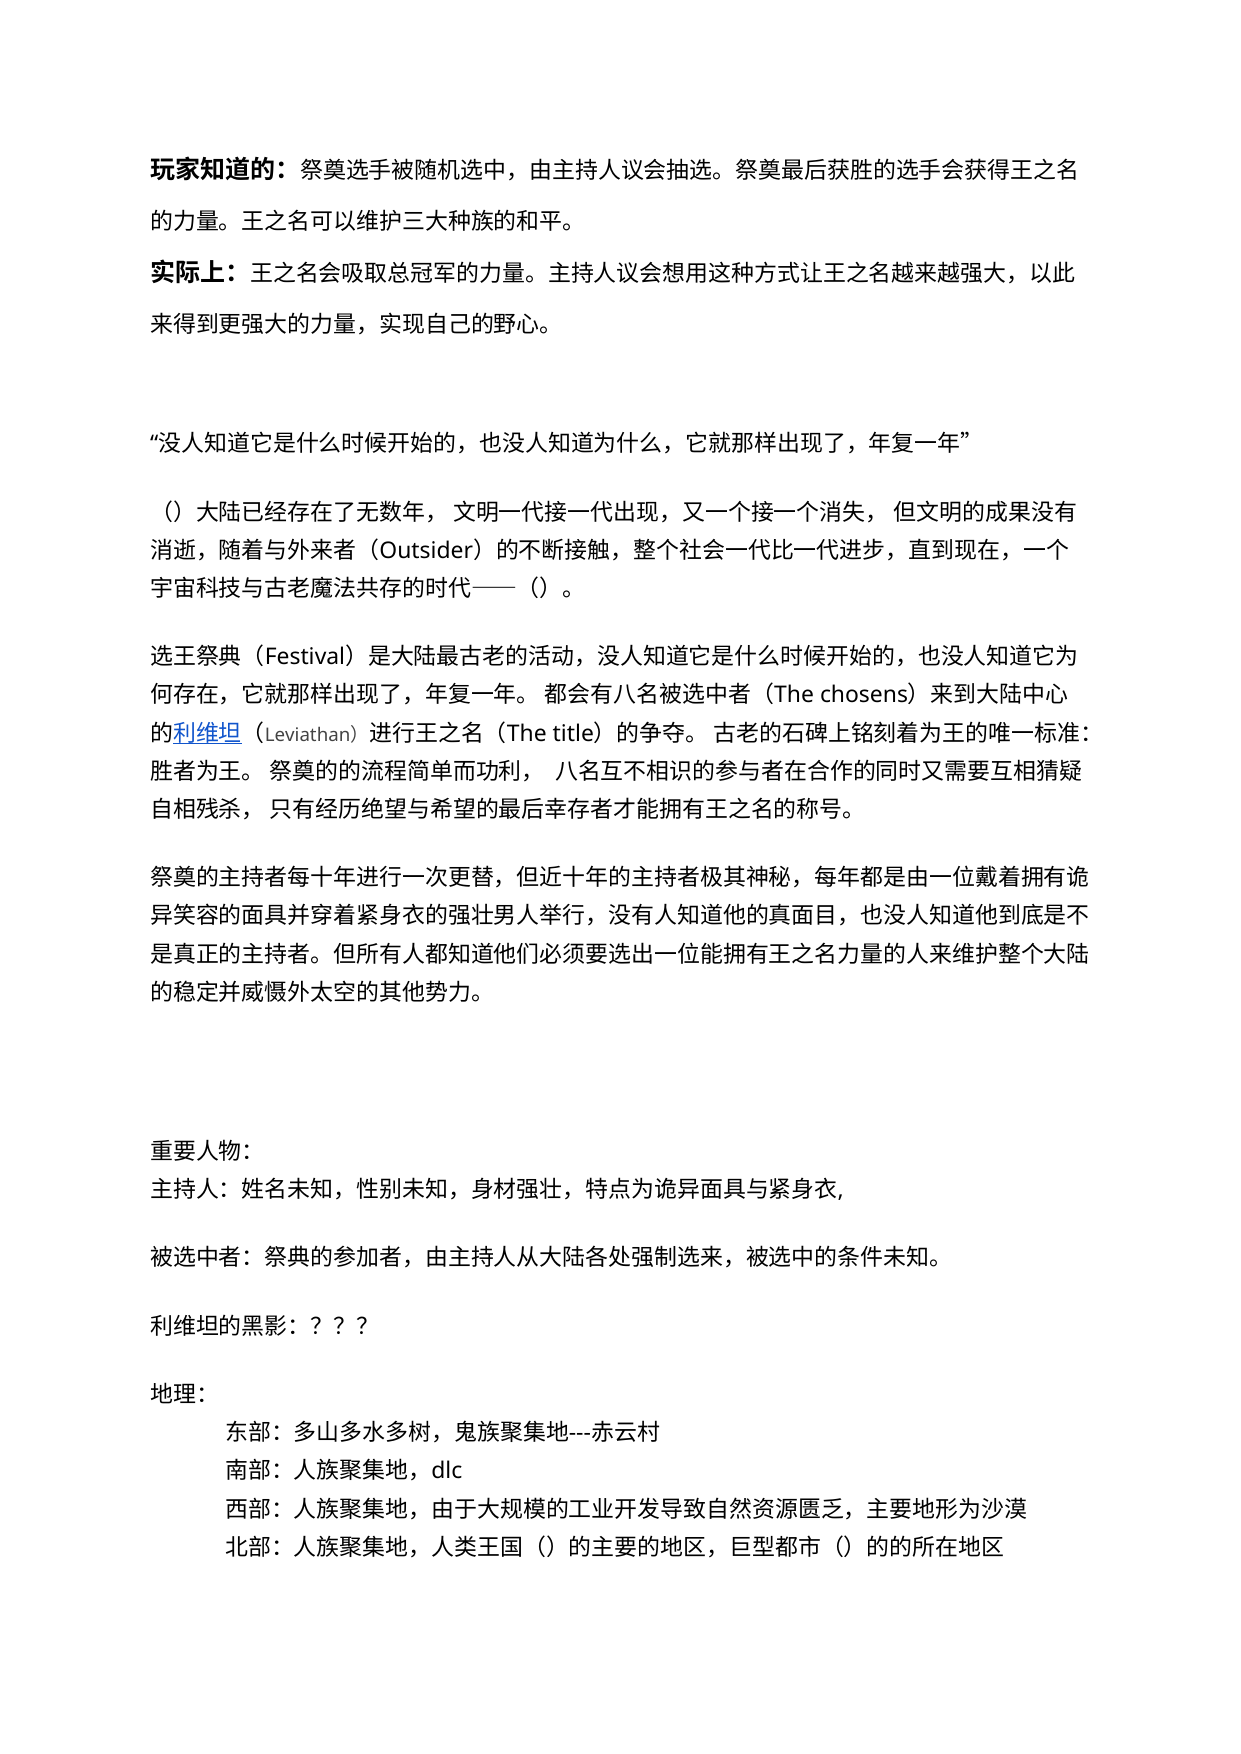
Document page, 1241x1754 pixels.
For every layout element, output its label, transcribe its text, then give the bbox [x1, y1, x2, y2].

text 东部：多山多水多树，鬼族聚集地---赤云村 [150, 1414, 1090, 1447]
text 祭奠的主持者每十年进行一次更替，但近十年的主持者极其神秘，每年都是由一位戴着拥有诡异笑容的面具并穿着紧身衣的强壮男人举行，没有人知道他的真面目，也没人知道他到底是不是真正的主持者。但所有人都知道他们必须要选出一位能拥有王之名力量的人来维护整个大陆的稳定并威慑外太空的其他势力。 [150, 859, 1090, 1007]
text 主持人：姓名未知，性别未知，身材强壮，特点为诡异面具与紧身衣, [150, 1171, 1090, 1204]
text 重要人物： [150, 1133, 1090, 1166]
text 选王祭典（Festival）是大陆最古老的活动，没人知道它是什么时候开始的，也没人知道它为何存在，它就那样出现了，年复一年。 都会有八名被选中者（The chosens）来到大陆中心的利维坦（Leviathan）进行王之名（The title）的争夺。 古老的石碑上铭刻着为王的唯一标准：胜者为王。 祭奠的的流程简单而功利， 八名互不相识的参与者在合作的同时又需要互相猜疑自相残杀， 只有经历绝望与希望的最后幸存者才能拥有王之名的称号。 [150, 638, 1090, 824]
text 利维坦的黑影：？？？ [150, 1308, 1090, 1341]
text “没人知道它是什么时候开始的，也没人知道为什么，它就那样出现了，年复一年” [150, 425, 1090, 458]
text 北部：人族聚集地，人类王国（）的主要的地区，巨型都市（）的的所在地区 [150, 1529, 1090, 1562]
text （）大陆已经存在了无数年， 文明一代接一代出现，又一个接一个消失， 但文明的成果没有消逝，随着与外来者（Outsider）的不断接触，整个社会一代比一代进步，直到现在，一个宇宙科技与古老魔法共存的时代——（）。 [150, 493, 1090, 603]
text 地理： [150, 1376, 1090, 1409]
text 西部：人族聚集地，由于大规模的工业开发导致自然资源匮乏，主要地形为沙漠 [150, 1491, 1090, 1524]
text 实际上：王之名会吸取总冠军的力量。主持人议会想用这种方式让王之名越来越强大，以此来得到更强大的力量，实现自己的野心。 [150, 253, 1090, 339]
text 被选中者：祭典的参加者，由主持人从大陆各处强制选来，被选中的条件未知。 [150, 1239, 1090, 1272]
text 玩家知道的：祭奠选手被随机选中，由主持人议会抽选。祭奠最后获胜的选手会获得王之名的力量。王之名可以维护三大种族的和平。 [150, 150, 1090, 236]
text 南部：人族聚集地，dlc [150, 1452, 1090, 1486]
